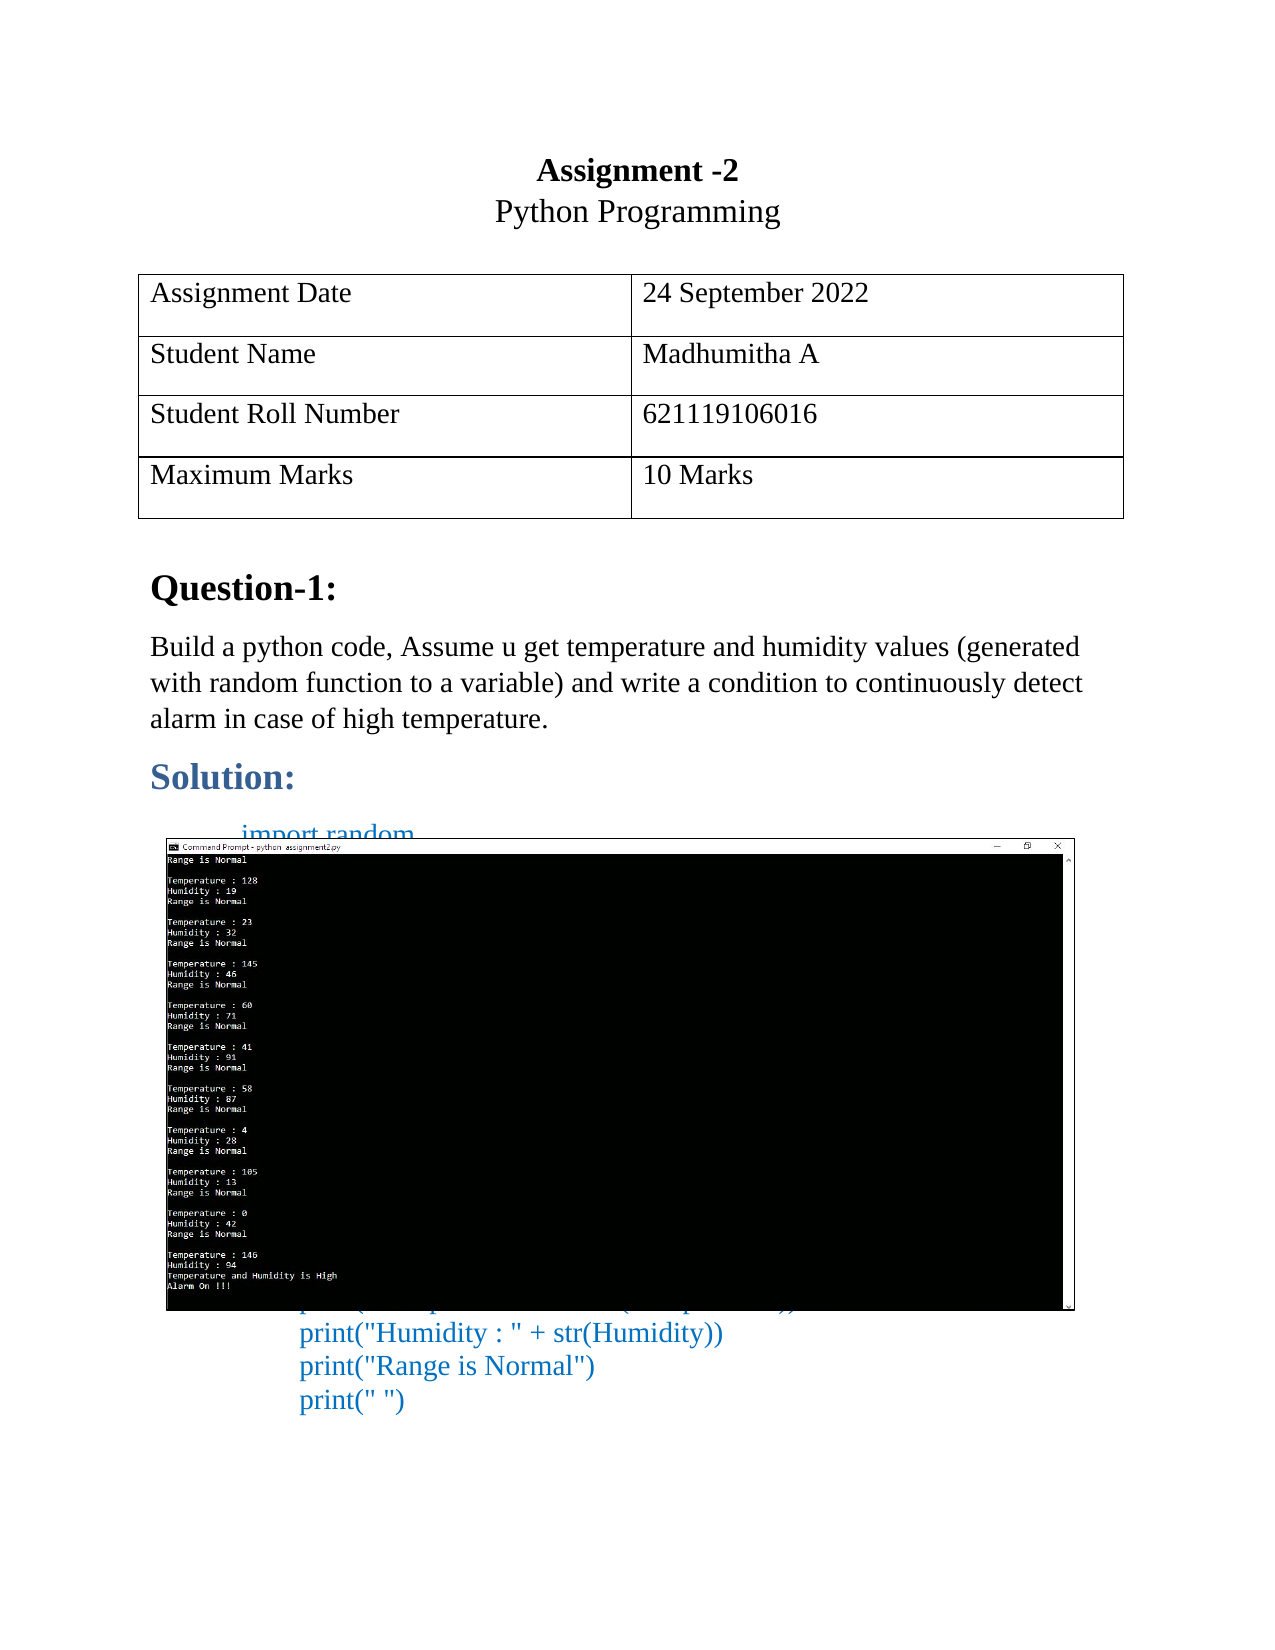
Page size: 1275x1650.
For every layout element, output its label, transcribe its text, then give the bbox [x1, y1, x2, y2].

text Question-1: [150, 566, 1125, 609]
table_cell 621119106016 [632, 396, 1123, 456]
text Solution: [150, 754, 1125, 797]
table_header 24 September 2022 [632, 275, 1123, 336]
picture [167, 839, 1074, 1309]
table_cell Maximum Marks [139, 458, 631, 518]
text Build a python code, Assume u get temperature and humidity values (generated with random function to a variable) and write a condition to continuously detect alarm in case of high temperature. [150, 629, 1125, 735]
text Assignment -2 [150, 150, 1125, 188]
table_cell Student Name [139, 337, 631, 395]
table_cell 10 Marks [632, 458, 1123, 518]
table_cell Madhumitha A [632, 337, 1123, 395]
table_header Assignment Date [139, 275, 631, 336]
text Python Programming [150, 191, 1125, 230]
table_header import random import time while True: Temperature = random.randint(0,150) Humidity = random.randint(0,100) if Temperature > 100 and Humidity > 80: print("Temperature : " + str(Temperature)) print("Humidity : " + str(Humidity)) print("Temperature and Humidity is High") print("Alarm On !!!") print(" ") time.sleep(2) else: print("Temperature : " + str(Temperature)) print("Humidity : " + str(Humidity)) print("Range is Normal") print(" ") [225, 817, 1125, 1447]
table_header [119, 817, 225, 1447]
table_cell Student Roll Number [139, 396, 631, 456]
